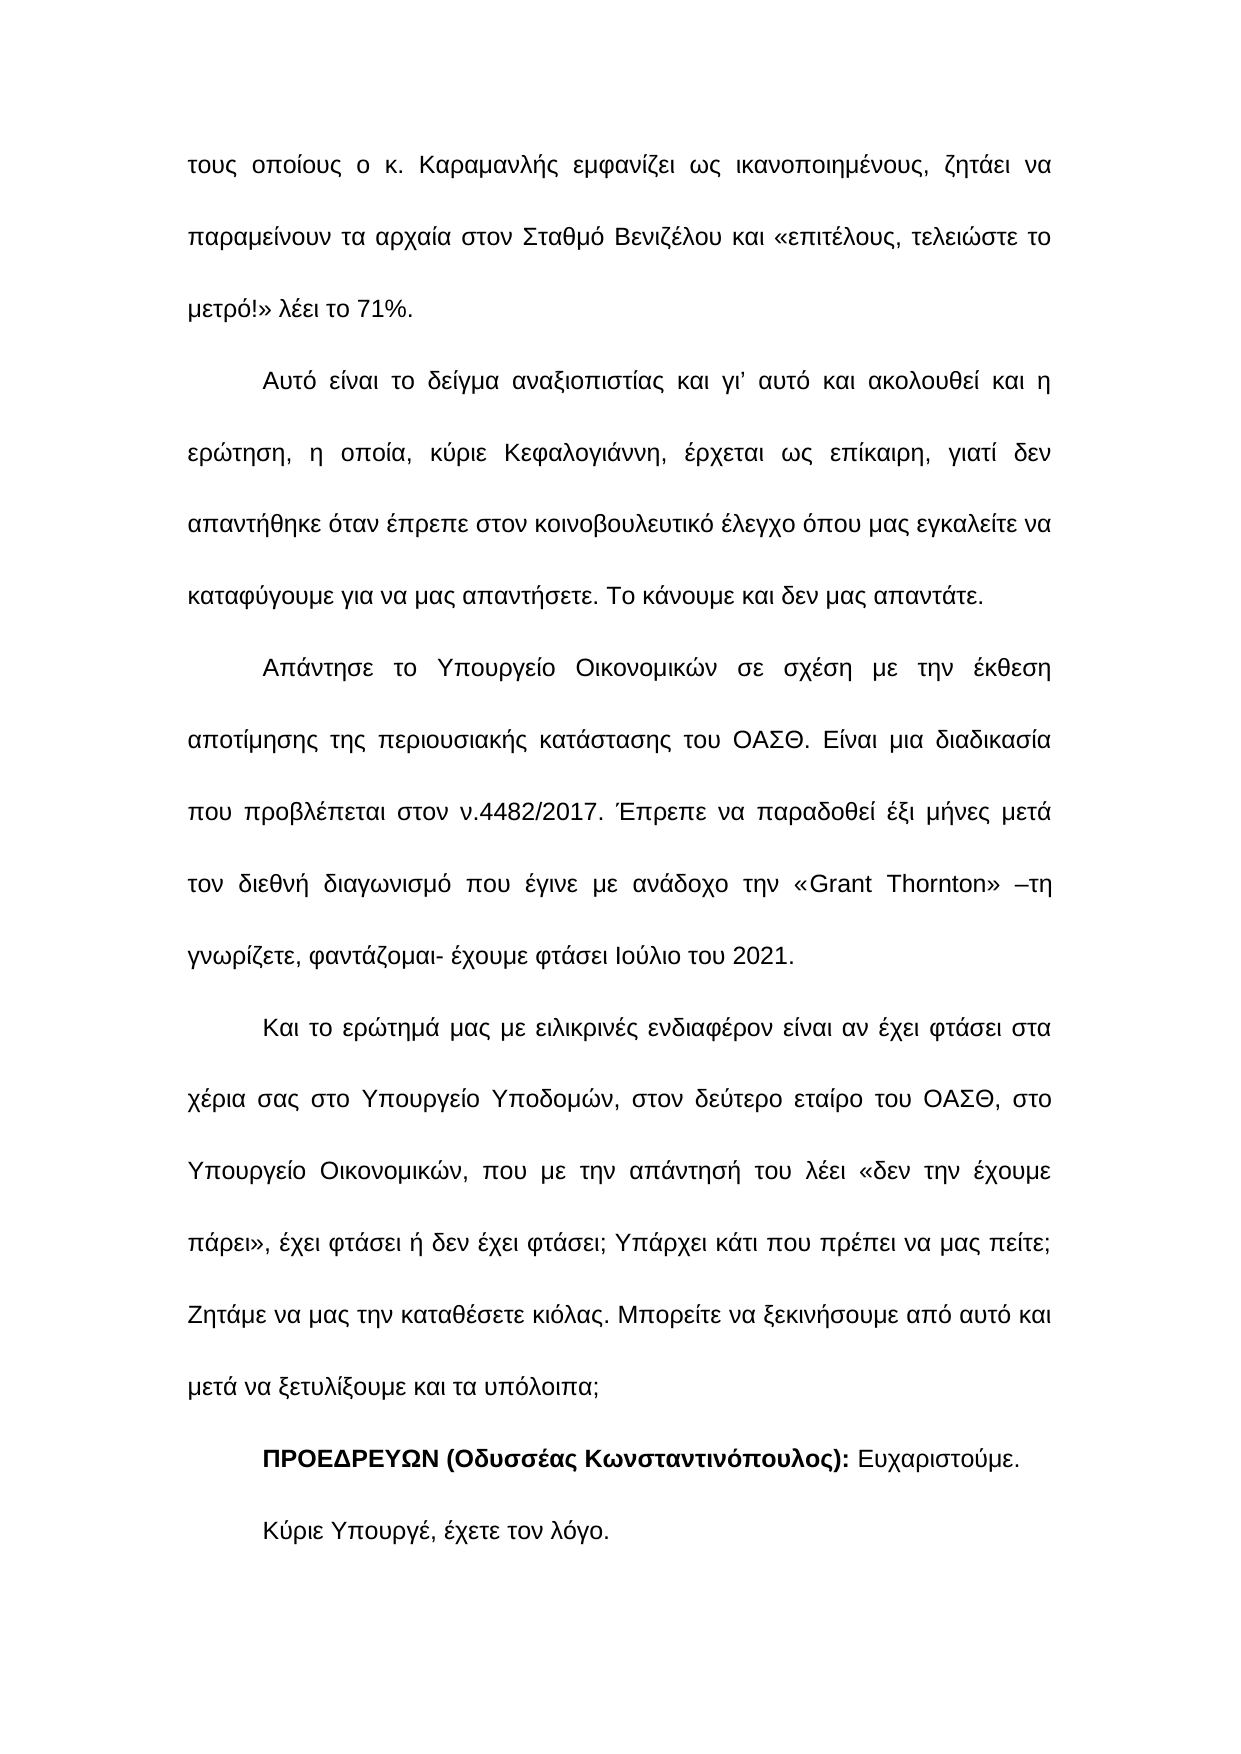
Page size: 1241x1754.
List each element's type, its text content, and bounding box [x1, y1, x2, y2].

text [187, 150, 1053, 322]
text Απάντησε το Υπουργείο Οικονομικών σε σχέση με την έκθεση αποτίμησης της περιουσιακής κατάστασης του ΟΑΣΘ. Είναι μια διαδικασία που προβλέπεται στον ν.4482/2017. Έπρεπε να παραδοθεί έξι μήνες μετά τον διεθνή διαγωνισμό που έγινε με ανάδοχο την «Grant Thornton» –τη γνωρίζετε, φαντάζομαι- έχουμε φτάσει Ιούλιο του 2021. [187, 653, 1053, 969]
text Και το ερώτημά μας με ειλικρινές ενδιαφέρον είναι αν έχει φτάσει στα χέρια σας στο Υπουργείο Υποδομών, στον δεύτερο εταίρο του ΟΑΣΘ, στο Υπουργείο Οικονομικών, που με την απάντησή του λέει «δεν την έχουμε πάρει», έχει φτάσει ή δεν έχει φτάσει; Υπάρχει κάτι που πρέπει να μας πείτε; Ζητάμε να μας την καταθέσετε κιόλας. Μπορείτε να ξεκινήσουμε από αυτό και μετά να ξετυλίξουμε και τα υπόλοιπα; [187, 1012, 1053, 1401]
text ΠΡΟΕΔΡΕΥΩΝ (Οδυσσέας Κωνσταντινόπουλος): Ευχαριστούμε. [187, 1444, 1053, 1472]
text Κύριε Υπουργέ, έχετε τον λόγο. [187, 1516, 1053, 1544]
text Αυτό είναι το δείγμα αναξιοπιστίας και γι’ αυτό και ακολουθεί και η ερώτηση, η οποία, κύριε Κεφαλογιάννη, έρχεται ως επίκαιρη, γιατί δεν απαντήθηκε όταν έπρεπε στον κοινοβουλευτικό έλεγχο όπου μας εγκαλείτε να καταφύγουμε για να μας απαντήσετε. Το κάνουμε και δεν μας απαντάτε. [187, 366, 1053, 610]
